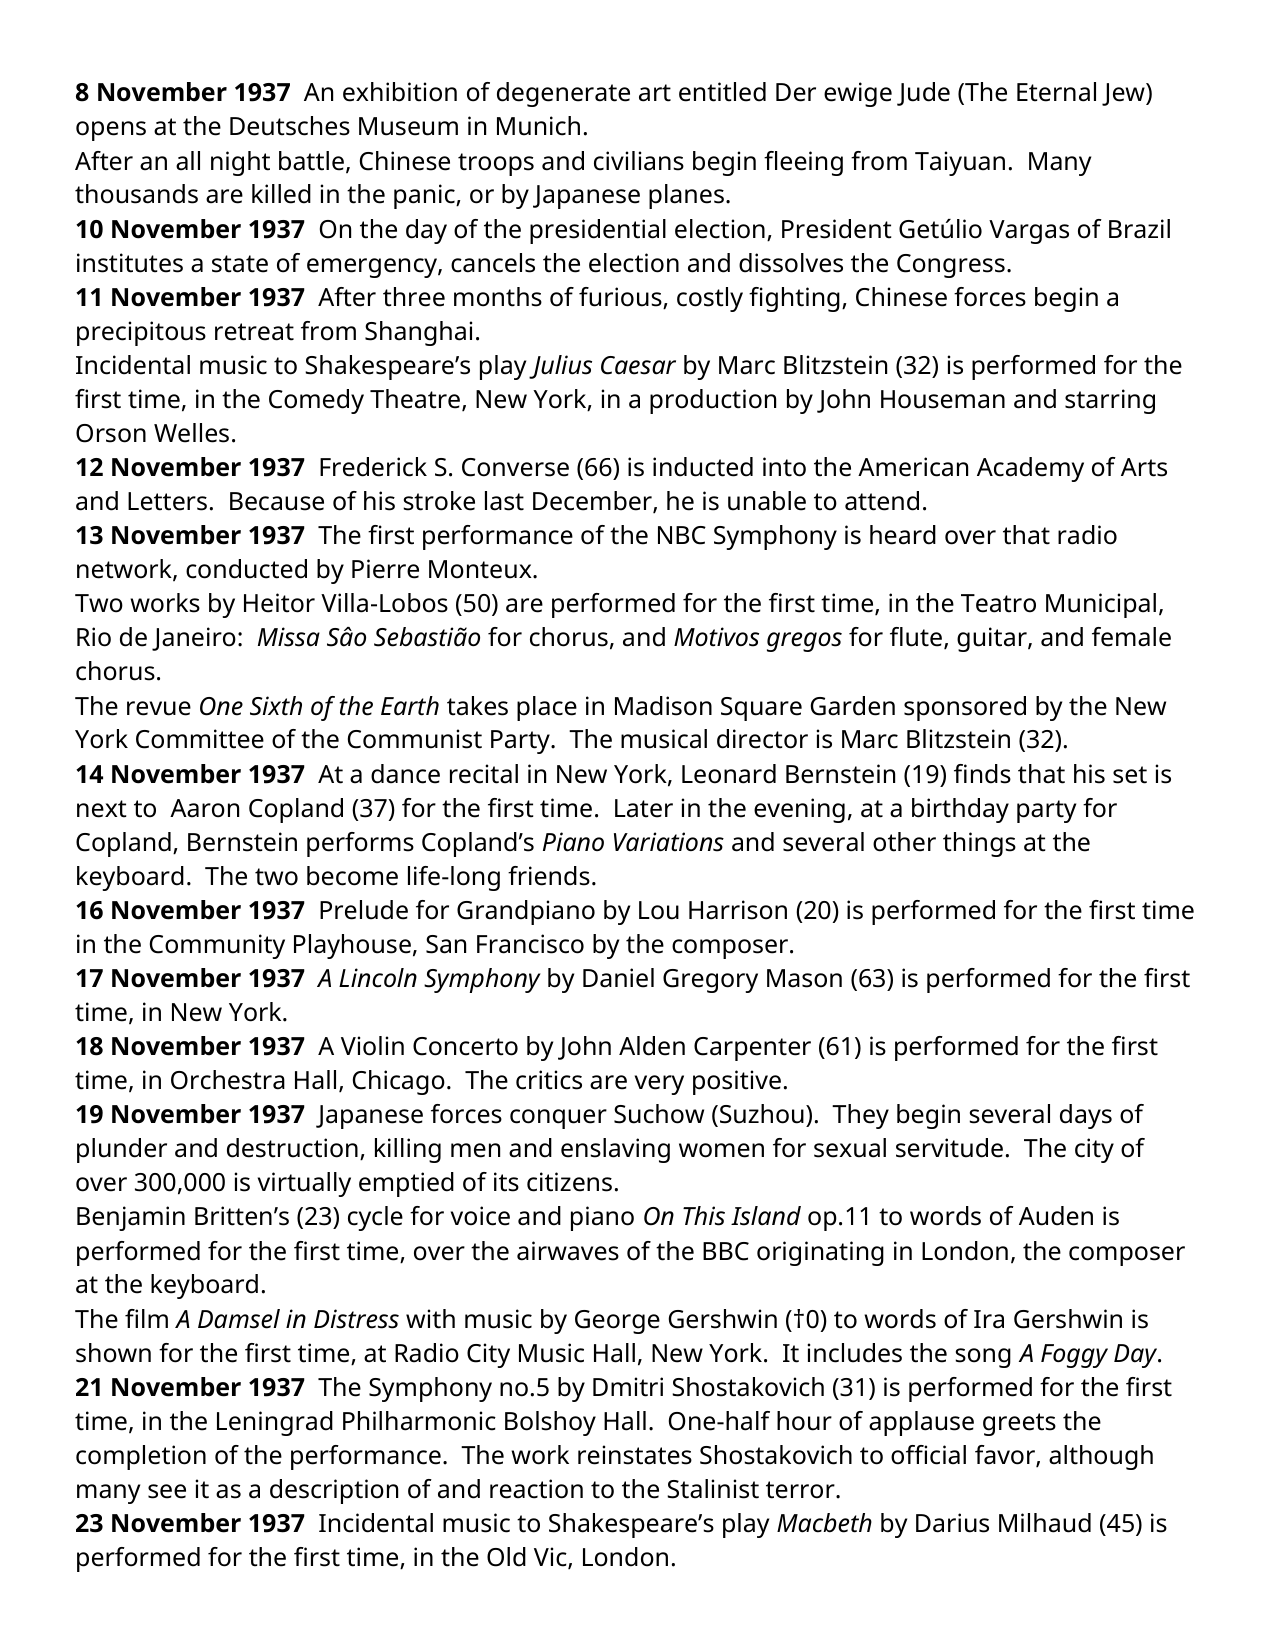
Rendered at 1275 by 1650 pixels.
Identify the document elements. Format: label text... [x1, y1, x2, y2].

text Benjamin Britten’s (23) cycle for voice and piano On This Island op.11 to words of Auden is performed for the first time, over the airwaves of the BBC originating in London, the composer at the keyboard. [75, 1199, 1200, 1301]
text 19 November 1937 Japanese forces conquer Suchow (Suzhou). They begin several days of plunder and destruction, killing men and enslaving women for sexual servitude. The city of over 300,000 is virtually emptied of its citizens. [75, 1097, 1200, 1199]
text 11 November 1937 After three months of furious, costly fighting, Chinese forces begin a precipitous retreat from Shanghai. [75, 279, 1200, 347]
text 10 November 1937 On the day of the presidential election, President Getúlio Vargas of Brazil institutes a state of emergency, cancels the election and dissolves the Congress. [75, 211, 1200, 279]
text Two works by Heitor Villa-Lobos (50) are performed for the first time, in the Teatro Municipal, Rio de Janeiro: Missa Sâo Sebastião for chorus, and Motivos gregos for flute, guitar, and female chorus. [75, 586, 1200, 688]
text 17 November 1937 A Lincoln Symphony by Daniel Gregory Mason (63) is performed for the first time, in New York. [75, 961, 1200, 1029]
text 12 November 1937 Frederick S. Converse (66) is inducted into the American Academy of Arts and Letters. Because of his stroke last December, he is unable to attend. [75, 450, 1200, 518]
text 21 November 1937 The Symphony no.5 by Dmitri Shostakovich (31) is performed for the first time, in the Leningrad Philharmonic Bolshoy Hall. One-half hour of applause greets the completion of the performance. The work reinstates Shostakovich to official favor, although many see it as a description of and reaction to the Stalinist terror. [75, 1369, 1200, 1506]
text Incidental music to Shakespeare’s play Julius Caesar by Marc Blitzstein (32) is performed for the first time, in the Comedy Theatre, New York, in a production by John Houseman and starring Orson Welles. [75, 347, 1200, 450]
text After an all night battle, Chinese troops and civilians begin fleeing from Taiyuan. Many thousands are killed in the panic, or by Japanese planes. [75, 143, 1200, 211]
text 14 November 1937 At a dance recital in New York, Leonard Bernstein (19) finds that his set is next to Aaron Copland (37) for the first time. Later in the evening, at a birthday party for Copland, Bernstein performs Copland’s Piano Variations and several other things at the keyboard. The two become life-long friends. [75, 756, 1200, 892]
text 23 November 1937 Incidental music to Shakespeare’s play Macbeth by Darius Milhaud (45) is performed for the first time, in the Old Vic, London. [75, 1506, 1200, 1574]
text 13 November 1937 The first performance of the NBC Symphony is heard over that radio network, conducted by Pierre Monteux. [75, 518, 1200, 586]
text 16 November 1937 Prelude for Grandpiano by Lou Harrison (20) is performed for the first time in the Community Playhouse, San Francisco by the composer. [75, 892, 1200, 961]
text 8 November 1937 An exhibition of degenerate art entitled Der ewige Jude (The Eternal Jew) opens at the Deutsches Museum in Munich. [75, 75, 1200, 143]
text 18 November 1937 A Violin Concerto by John Alden Carpenter (61) is performed for the first time, in Orchestra Hall, Chicago. The critics are very positive. [75, 1029, 1200, 1097]
text The revue One Sixth of the Earth takes place in Madison Square Garden sponsored by the New York Committee of the Communist Party. The musical director is Marc Blitzstein (32). [75, 688, 1200, 756]
text The film A Damsel in Distress with music by George Gershwin (†0) to words of Ira Gershwin is shown for the first time, at Radio City Music Hall, New York. It includes the song A Foggy Day. [75, 1301, 1200, 1369]
